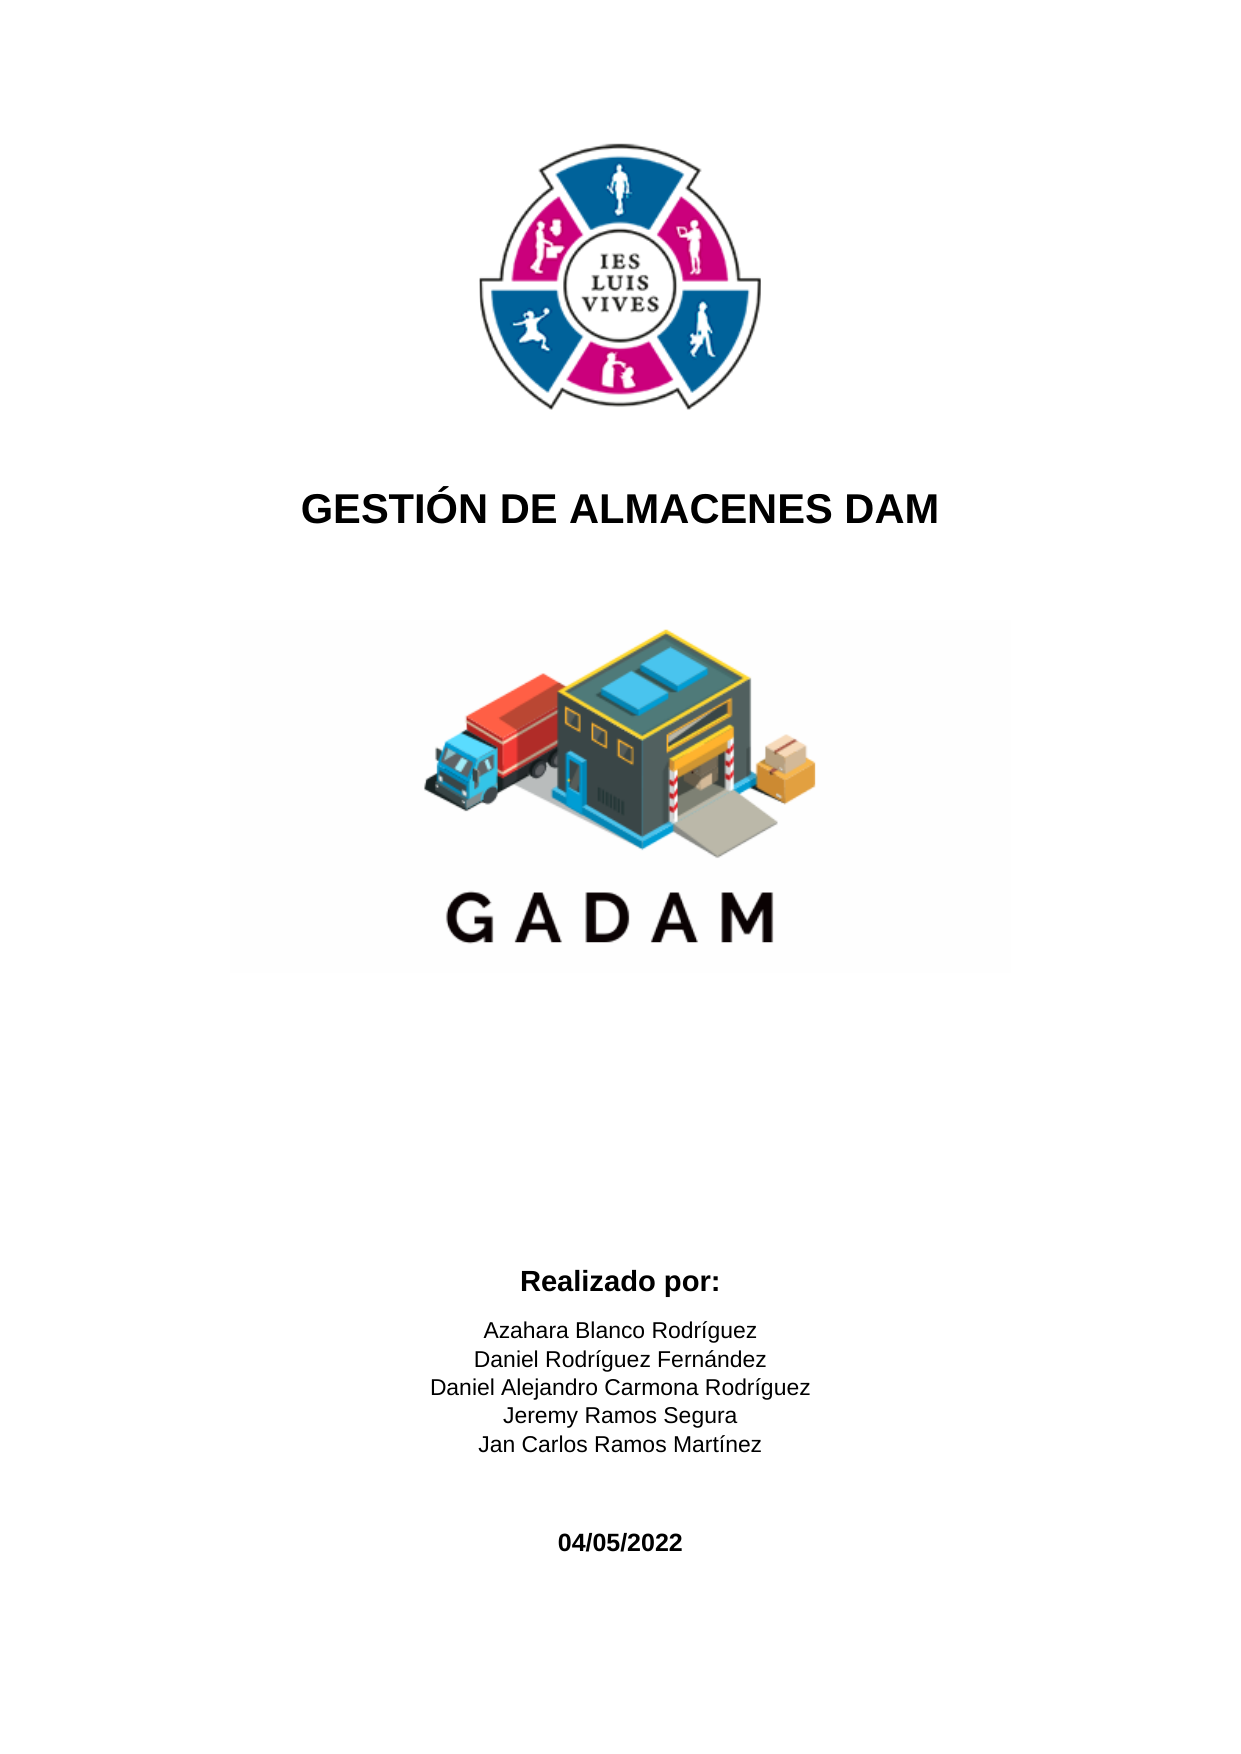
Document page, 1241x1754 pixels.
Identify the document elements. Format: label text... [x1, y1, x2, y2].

picture [229, 620, 1011, 973]
text Daniel Alejandro Carmona Rodríguez [118, 1374, 1122, 1400]
picture [479, 136, 761, 418]
text Daniel Rodríguez Fernández [118, 1346, 1122, 1372]
text 04/05/2022 [118, 1528, 1122, 1556]
text GESTIÓN DE ALMACENES DAM [118, 484, 1122, 532]
text Jan Carlos Ramos Martínez [118, 1431, 1122, 1457]
text Azahara Blanco Rodríguez [118, 1317, 1122, 1343]
text Realizado por: [118, 1264, 1122, 1298]
text Jeremy Ramos Segura [118, 1402, 1122, 1429]
